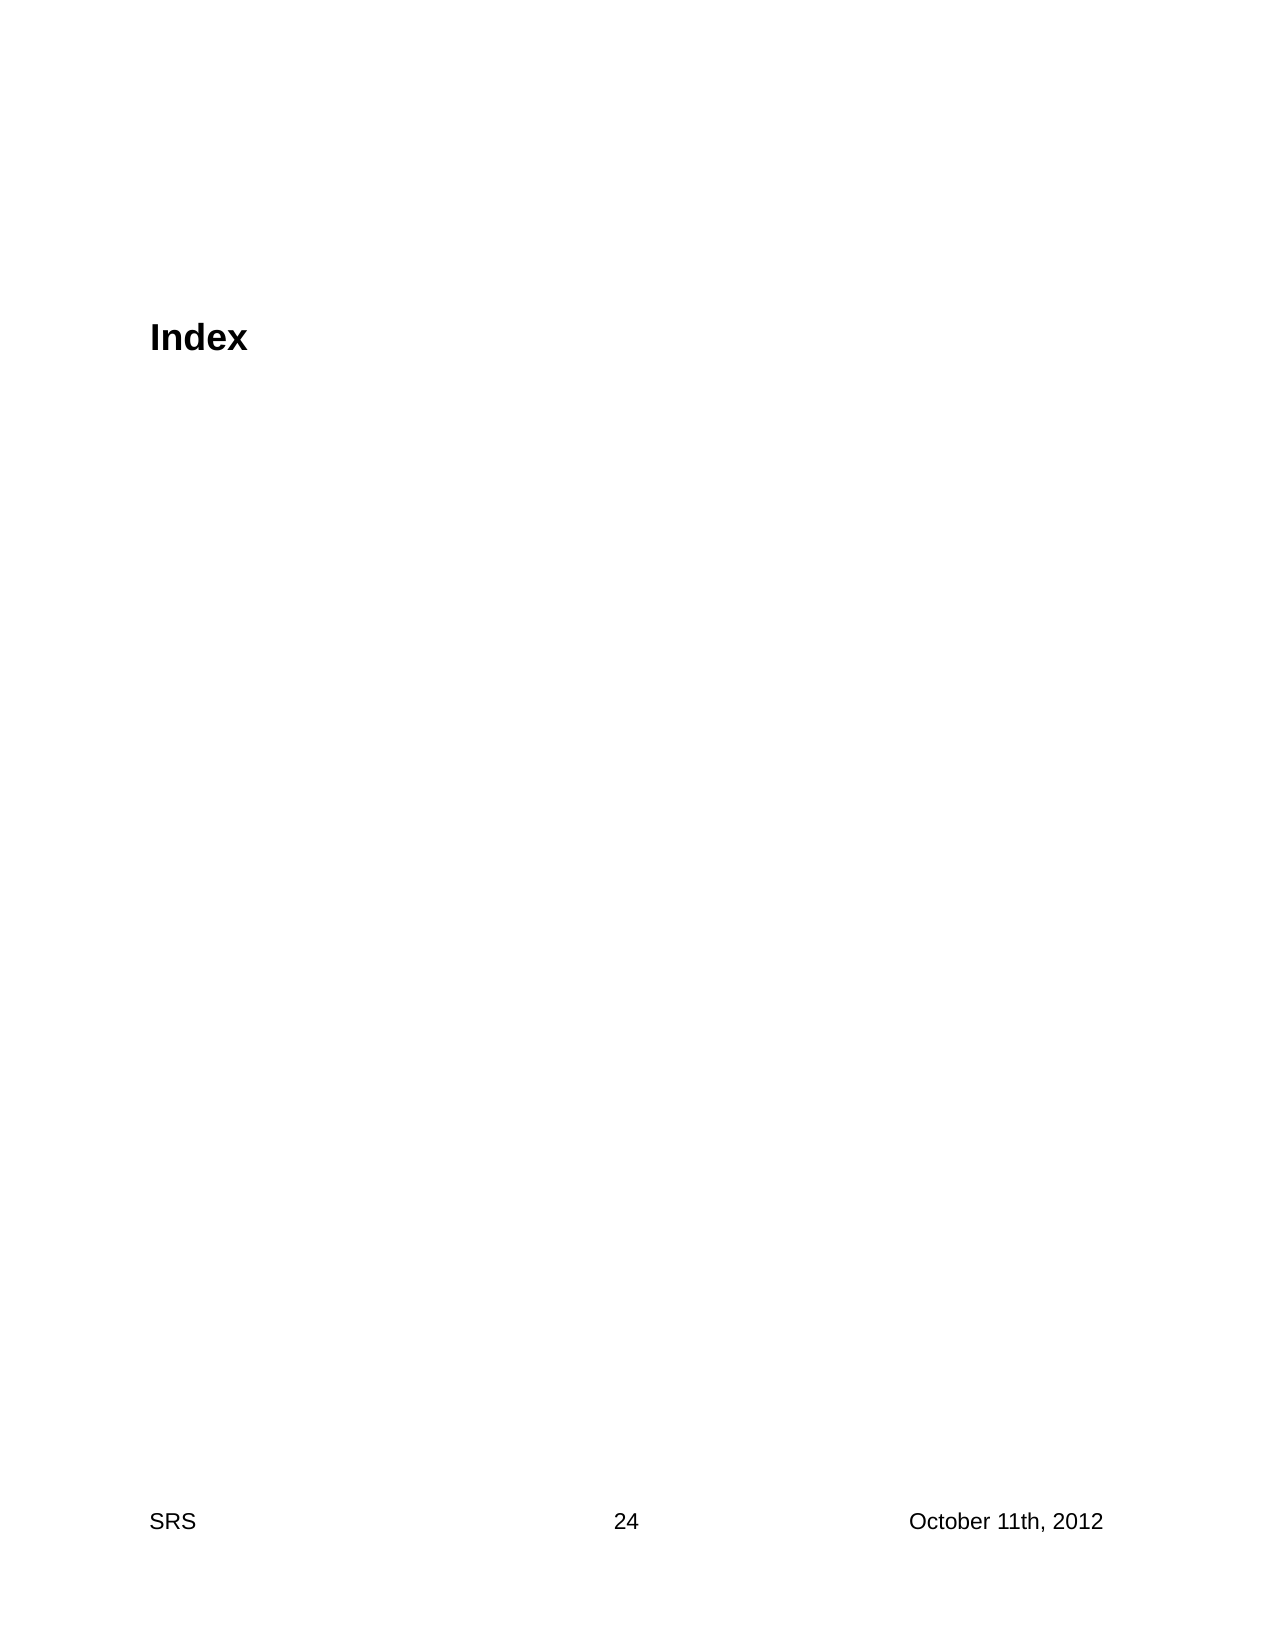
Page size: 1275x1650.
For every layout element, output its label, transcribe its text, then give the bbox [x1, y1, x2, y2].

subtitle Index [150, 315, 1125, 358]
